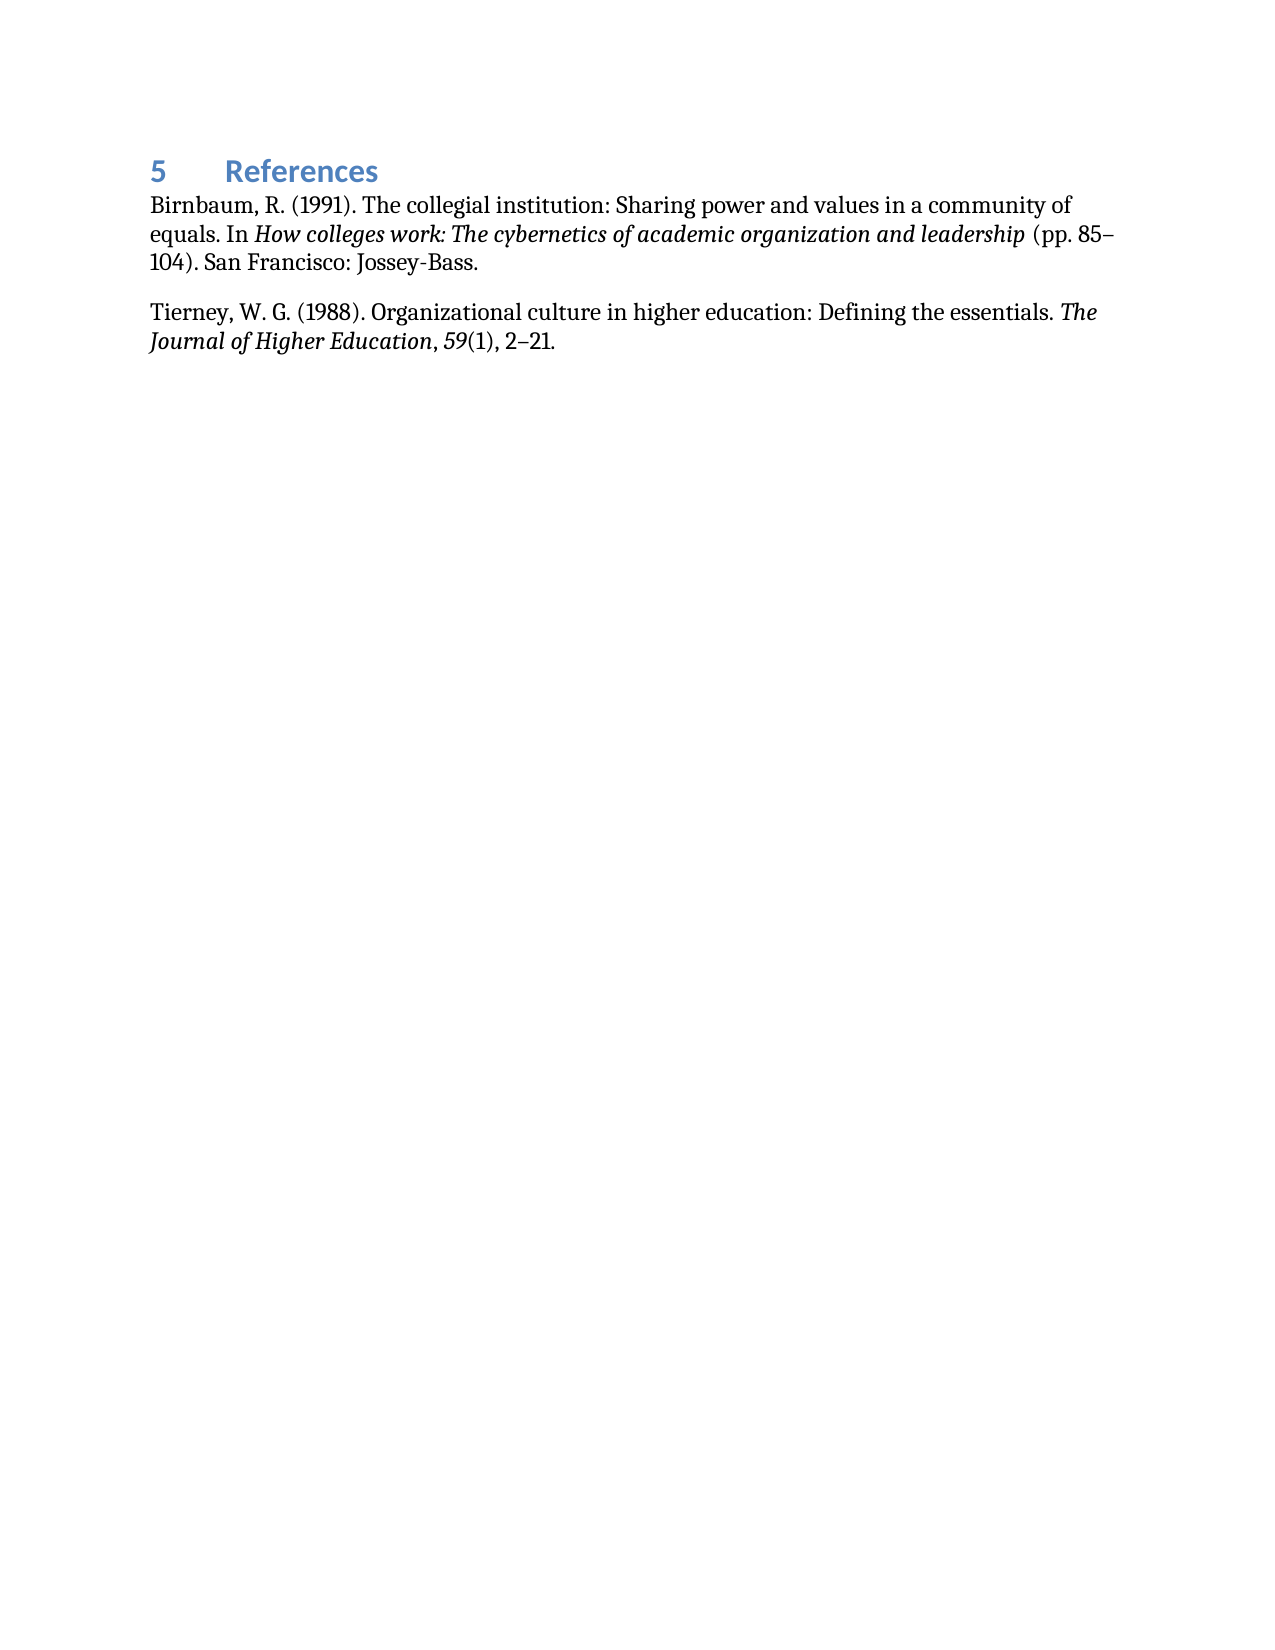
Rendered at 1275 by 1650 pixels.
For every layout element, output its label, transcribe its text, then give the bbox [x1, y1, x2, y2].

text Birnbaum, R. (1991). The collegial institution: Sharing power and values in a community of equals. In How colleges work: The cybernetics of academic organization and leadership (pp. 85–104). San Francisco: Jossey-Bass. [150, 191, 1125, 277]
subtitle 5 References [150, 150, 1125, 191]
text Tierney, W. G. (1988). Organizational culture in higher education: Defining the essentials. The Journal of Higher Education, 59(1), 2–21. [150, 298, 1125, 355]
